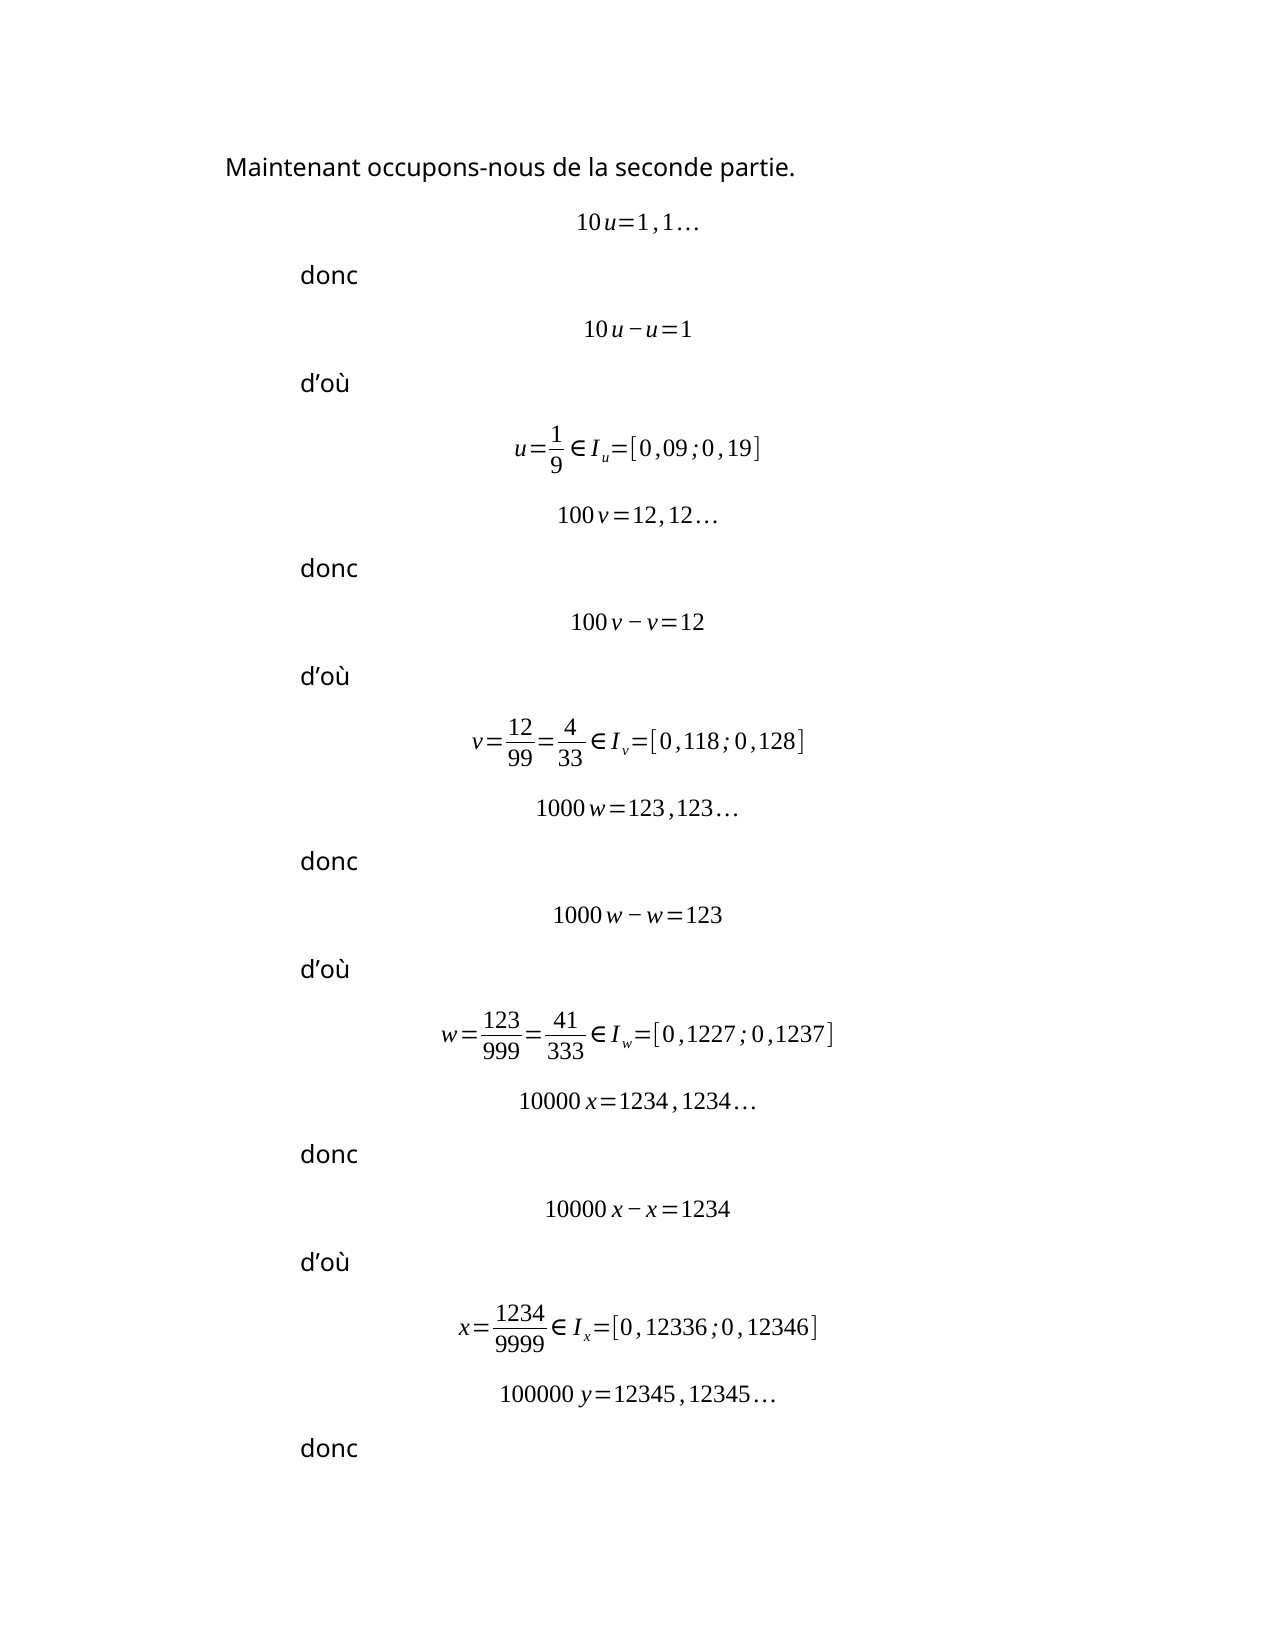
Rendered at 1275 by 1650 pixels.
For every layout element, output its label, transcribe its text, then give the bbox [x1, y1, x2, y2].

list d’où [262, 365, 1125, 399]
list donc [262, 551, 1125, 585]
list Maintenant occupons-nous de la seconde partie. [187, 150, 1125, 184]
list donc [262, 1430, 1125, 1464]
list d’où [262, 1245, 1125, 1279]
list d’où [262, 952, 1125, 986]
list donc [262, 258, 1125, 292]
list donc [262, 1137, 1125, 1171]
list donc [262, 844, 1125, 878]
list d’où [262, 658, 1125, 693]
